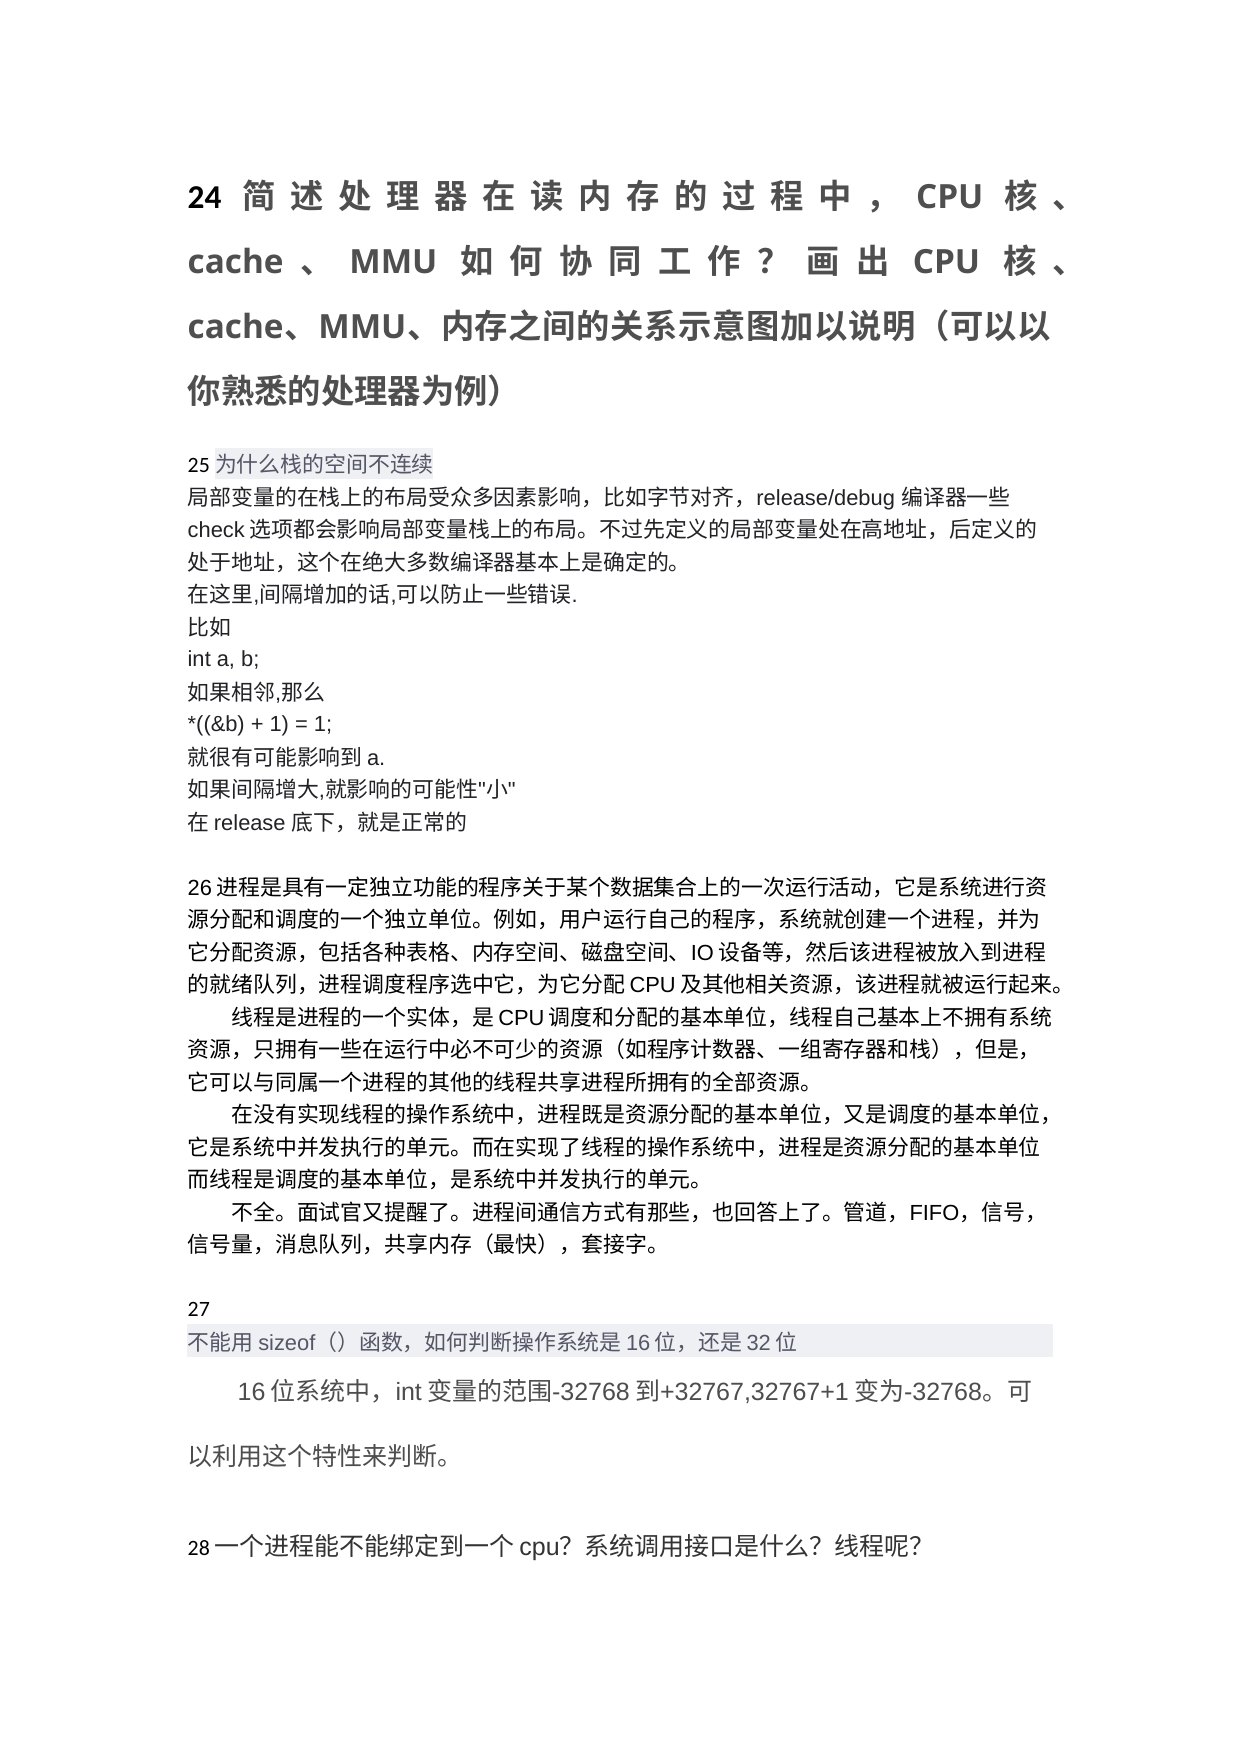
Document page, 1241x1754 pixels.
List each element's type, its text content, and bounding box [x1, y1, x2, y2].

text 不全。面试官又提醒了。进程间通信方式有那些，也回答上了。管道，FIFO，信号，信号量，消息队列，共享内存（最快），套接字。 [187, 1194, 1053, 1259]
text 25 为什么栈的空间不连续 [187, 447, 1053, 479]
text 27 [187, 1292, 1053, 1324]
text 在这里,间隔增加的话,可以防止一些错误. 比如 int a, b; 如果相邻,那么 *((&b) + 1) = 1; 就很有可能影响到a. 如果间隔增大,就影响的可能性"小" [187, 577, 1053, 804]
text 26进程是具有一定独立功能的程序关于某个数据集合上的一次运行活动，它是系统进行资源分配和调度的一个独立单位。例如，用户运行自己的程序，系统就创建一个进程，并为它分配资源，包括各种表格、内存空间、磁盘空间、IO设备等，然后该进程被放入到进程的就绪队列，进程调度程序选中它，为它分配CPU及其他相关资源，该进程就被运行起来。 [187, 869, 1053, 999]
text 局部变量的在栈上的布局受众多因素影响，比如字节对齐，release/debug 编译器一些check选项都会影响局部变量栈上的布局。不过先定义的局部变量处在高地址，后定义的处于地址，这个在绝大多数编译器基本上是确定的。 [187, 479, 1053, 577]
text 28一个进程能不能绑定到一个cpu？系统调用接口是什么？线程呢？ [187, 1512, 1053, 1577]
text 线程是进程的一个实体，是CPU调度和分配的基本单位，线程自己基本上不拥有系统资源，只拥有一些在运行中必不可少的资源（如程序计数器、一组寄存器和栈），但是，它可以与同属一个进程的其他的线程共享进程所拥有的全部资源。 [187, 999, 1053, 1097]
text 在release 底下，就是正常的 [187, 804, 1053, 837]
text 16位系统中，int变量的范围-32768到+32767,32767+1变为-32768。可以利用这个特性来判断。 [187, 1357, 1053, 1487]
text 在没有实现线程的操作系统中，进程既是资源分配的基本单位，又是调度的基本单位，它是系统中并发执行的单元。而在实现了线程的操作系统中，进程是资源分配的基本单位而线程是调度的基本单位，是系统中并发执行的单元。 [187, 1097, 1053, 1194]
subtitle 24简述处理器在读内存的过程中，CPU核、cache、MMU如何协同工作？画出CPU核、cache、MMU、内存之间的关系示意图加以说明（可以以你熟悉的处理器为例） [187, 162, 1053, 422]
text 不能用 sizeof（）函数，如何判断操作系统是16位，还是32位 [187, 1324, 1053, 1357]
